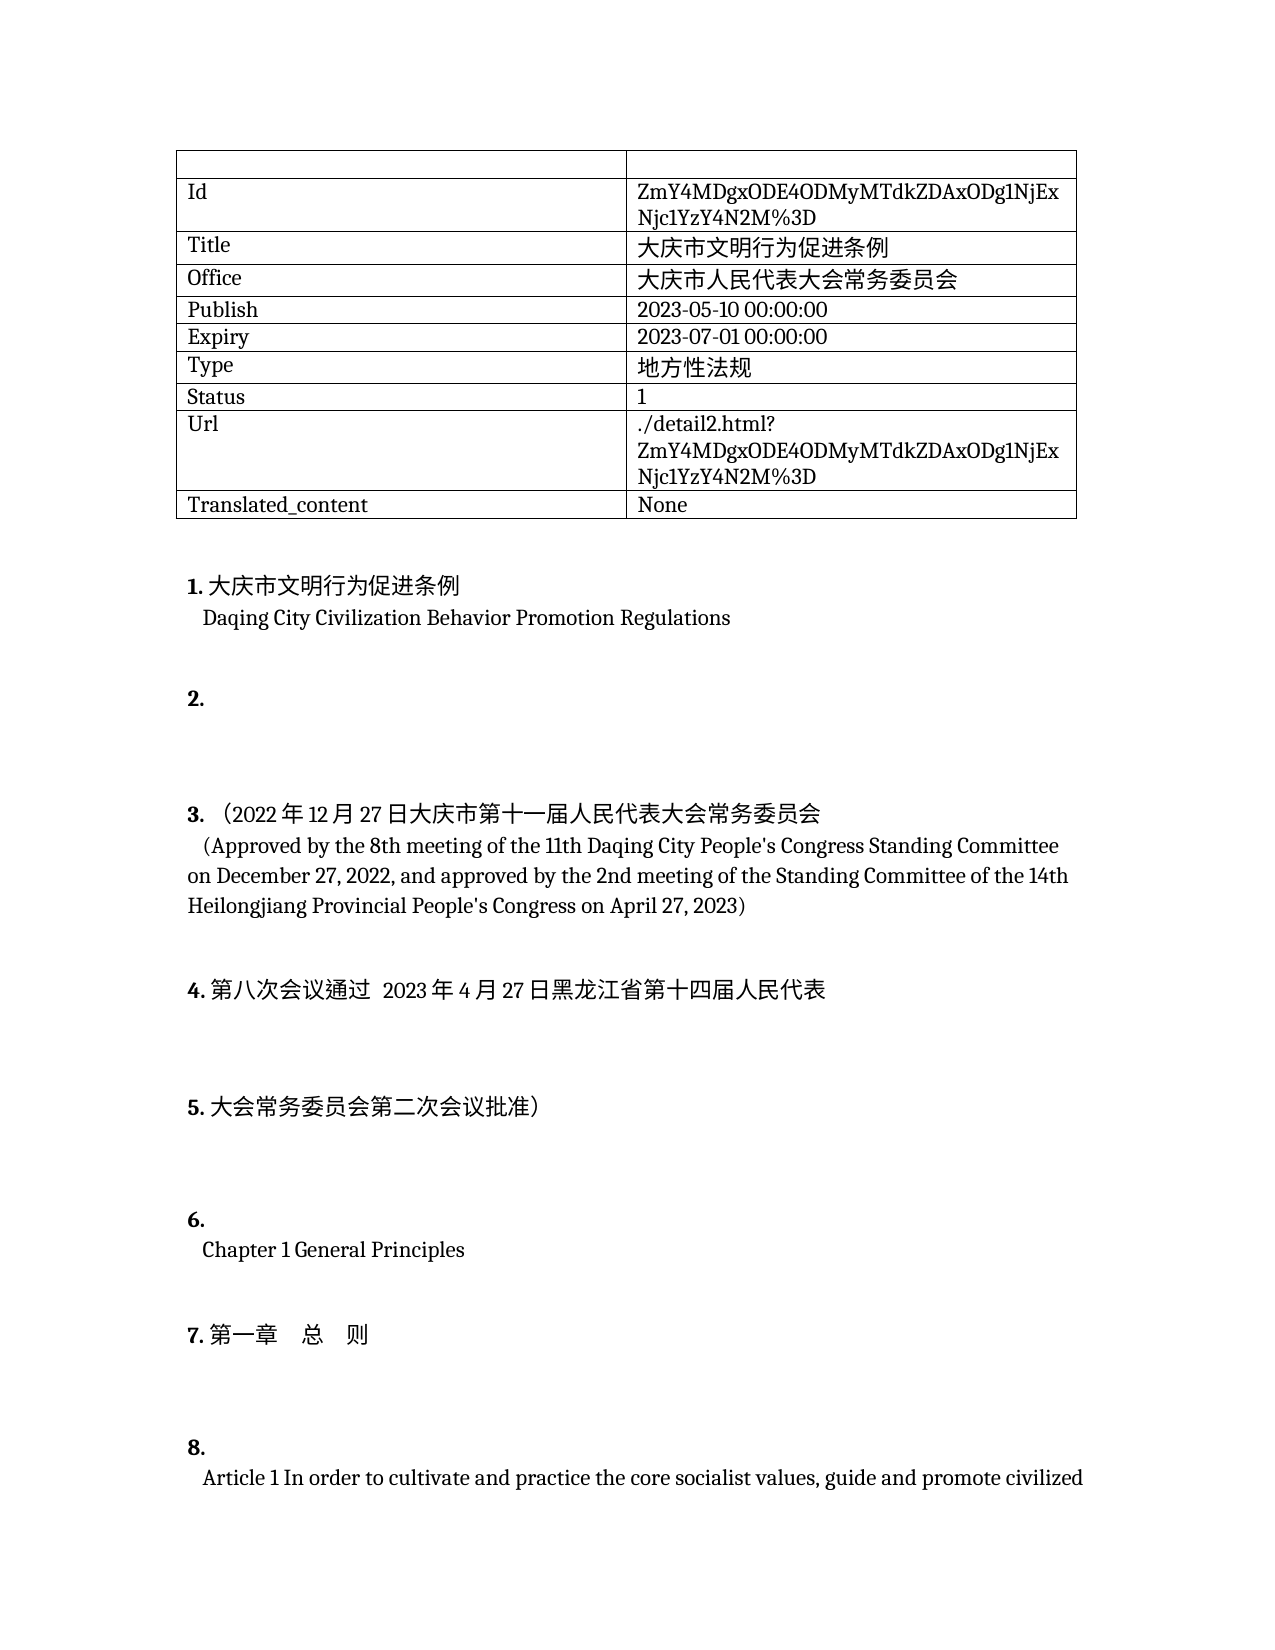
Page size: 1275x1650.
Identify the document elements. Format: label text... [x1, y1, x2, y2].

table_cell Publish [177, 297, 626, 323]
table_header [627, 151, 1076, 177]
table_cell Office [177, 265, 626, 296]
table_cell 1 [627, 384, 1076, 410]
text 3. （2022年12月27日大庆市第十一届人民代表大会常务委员会 (Approved by the 8th meeting of the 11th Daqing City People's Congress Standing Committee on December 27, 2022, and approved by the 2nd meeting of the Standing Committee of the 14th Heilongjiang Provincial People's Congress on April 27, 2023) [187, 798, 1087, 950]
table_cell Status [177, 384, 626, 410]
table_cell 大庆市文明行为促进条例 [627, 232, 1076, 263]
table_cell Url [177, 411, 626, 490]
table_cell 2023-05-10 00:00:00 [627, 297, 1076, 323]
table_cell 大庆市人民代表大会常务委员会 [627, 265, 1076, 296]
table_cell Id [177, 179, 626, 231]
table_cell ZmY4MDgxODE4ODMyMTdkZDAxODg1NjExNjc1YzY4N2M%3D [627, 179, 1076, 231]
table_cell Translated_content [177, 491, 626, 518]
text 5. 大会常务委员会第二次会议批准） [187, 1091, 1087, 1182]
text 2. [187, 686, 1087, 773]
text 7. 第一章 总 则 [187, 1318, 1087, 1410]
table_cell 2023-07-01 00:00:00 [627, 324, 1076, 351]
text 1. ﻿大庆市文明行为促进条例 Daqing City Civilization Behavior Promotion Regulations [187, 570, 1087, 661]
table_cell Expiry [177, 324, 626, 351]
table_cell Title [177, 232, 626, 263]
table_header [177, 151, 626, 177]
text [187, 1435, 1087, 1491]
table_cell Type [177, 352, 626, 383]
table_cell 地方性法规 [627, 352, 1076, 383]
table_cell None [627, 491, 1076, 518]
text 4. 第八次会议通过 2023年4月27日黑龙江省第十四届人民代表 [187, 974, 1087, 1066]
text 6. Chapter 1 General Principles [187, 1207, 1087, 1294]
table_cell ./detail2.html?ZmY4MDgxODE4ODMyMTdkZDAxODg1NjExNjc1YzY4N2M%3D [627, 411, 1076, 490]
